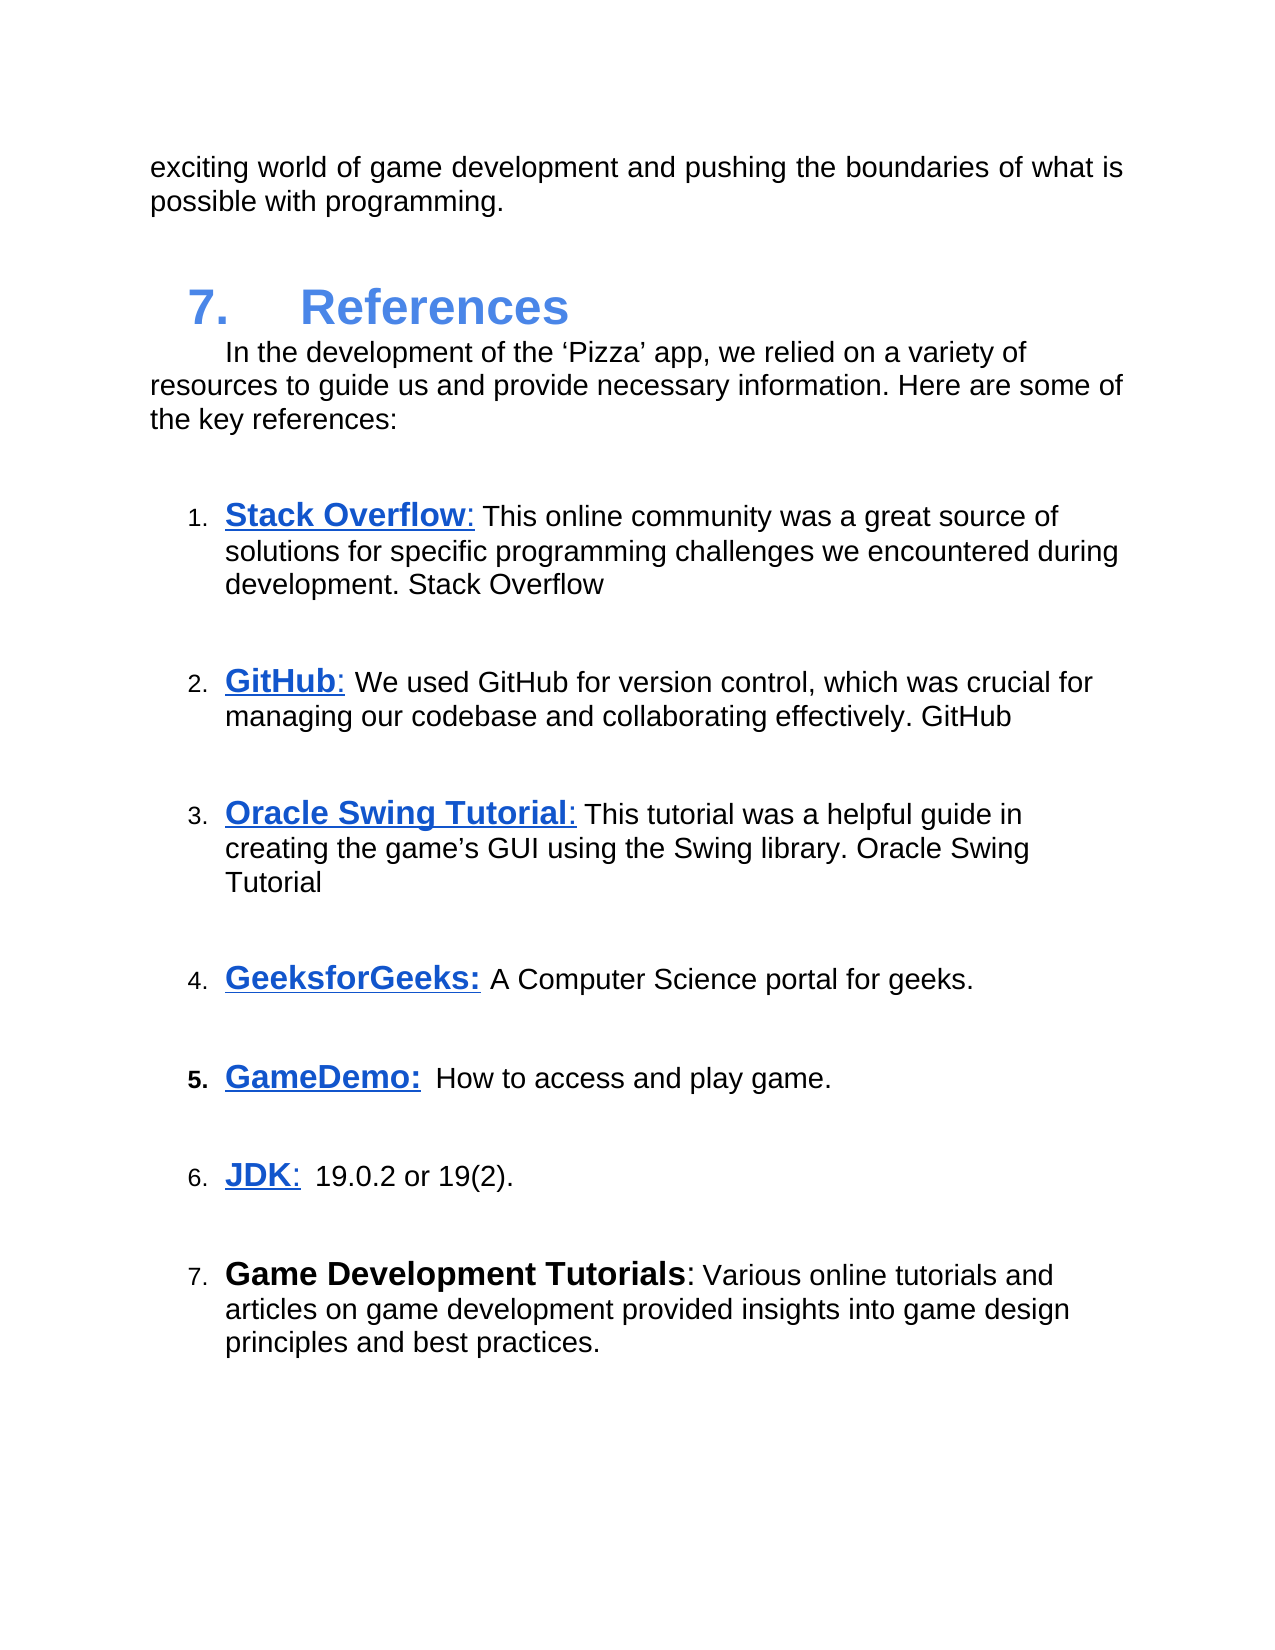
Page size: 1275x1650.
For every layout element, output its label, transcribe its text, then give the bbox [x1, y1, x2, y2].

list Game Development Tutorials: Various online tutorials and articles on game development provided insights into game design principles and best practices. [187, 1253, 1125, 1359]
list Stack Overflow: This online community was a great source of solutions for specific programming challenges we encountered during development. Stack Overflow [187, 495, 1125, 601]
text In the development of the ‘Pizza’ app, we relied on a variety of resources to guide us and provide necessary information. Here are some of the key references: [150, 334, 1125, 435]
list GameDemo: How to access and play game. [187, 1057, 1125, 1095]
list GitHub: We used GitHub for version control, which was crucial for managing our codebase and collaborating effectively. GitHub [187, 661, 1125, 733]
list References [187, 277, 1125, 334]
list JDK: 19.0.2 or 19(2). [187, 1155, 1125, 1193]
list GeeksforGeeks: A Computer Science portal for geeks. [187, 958, 1125, 997]
list Oracle Swing Tutorial: This tutorial was a helpful guide in creating the game’s GUI using the Swing library. Oracle Swing Tutorial [187, 793, 1125, 898]
